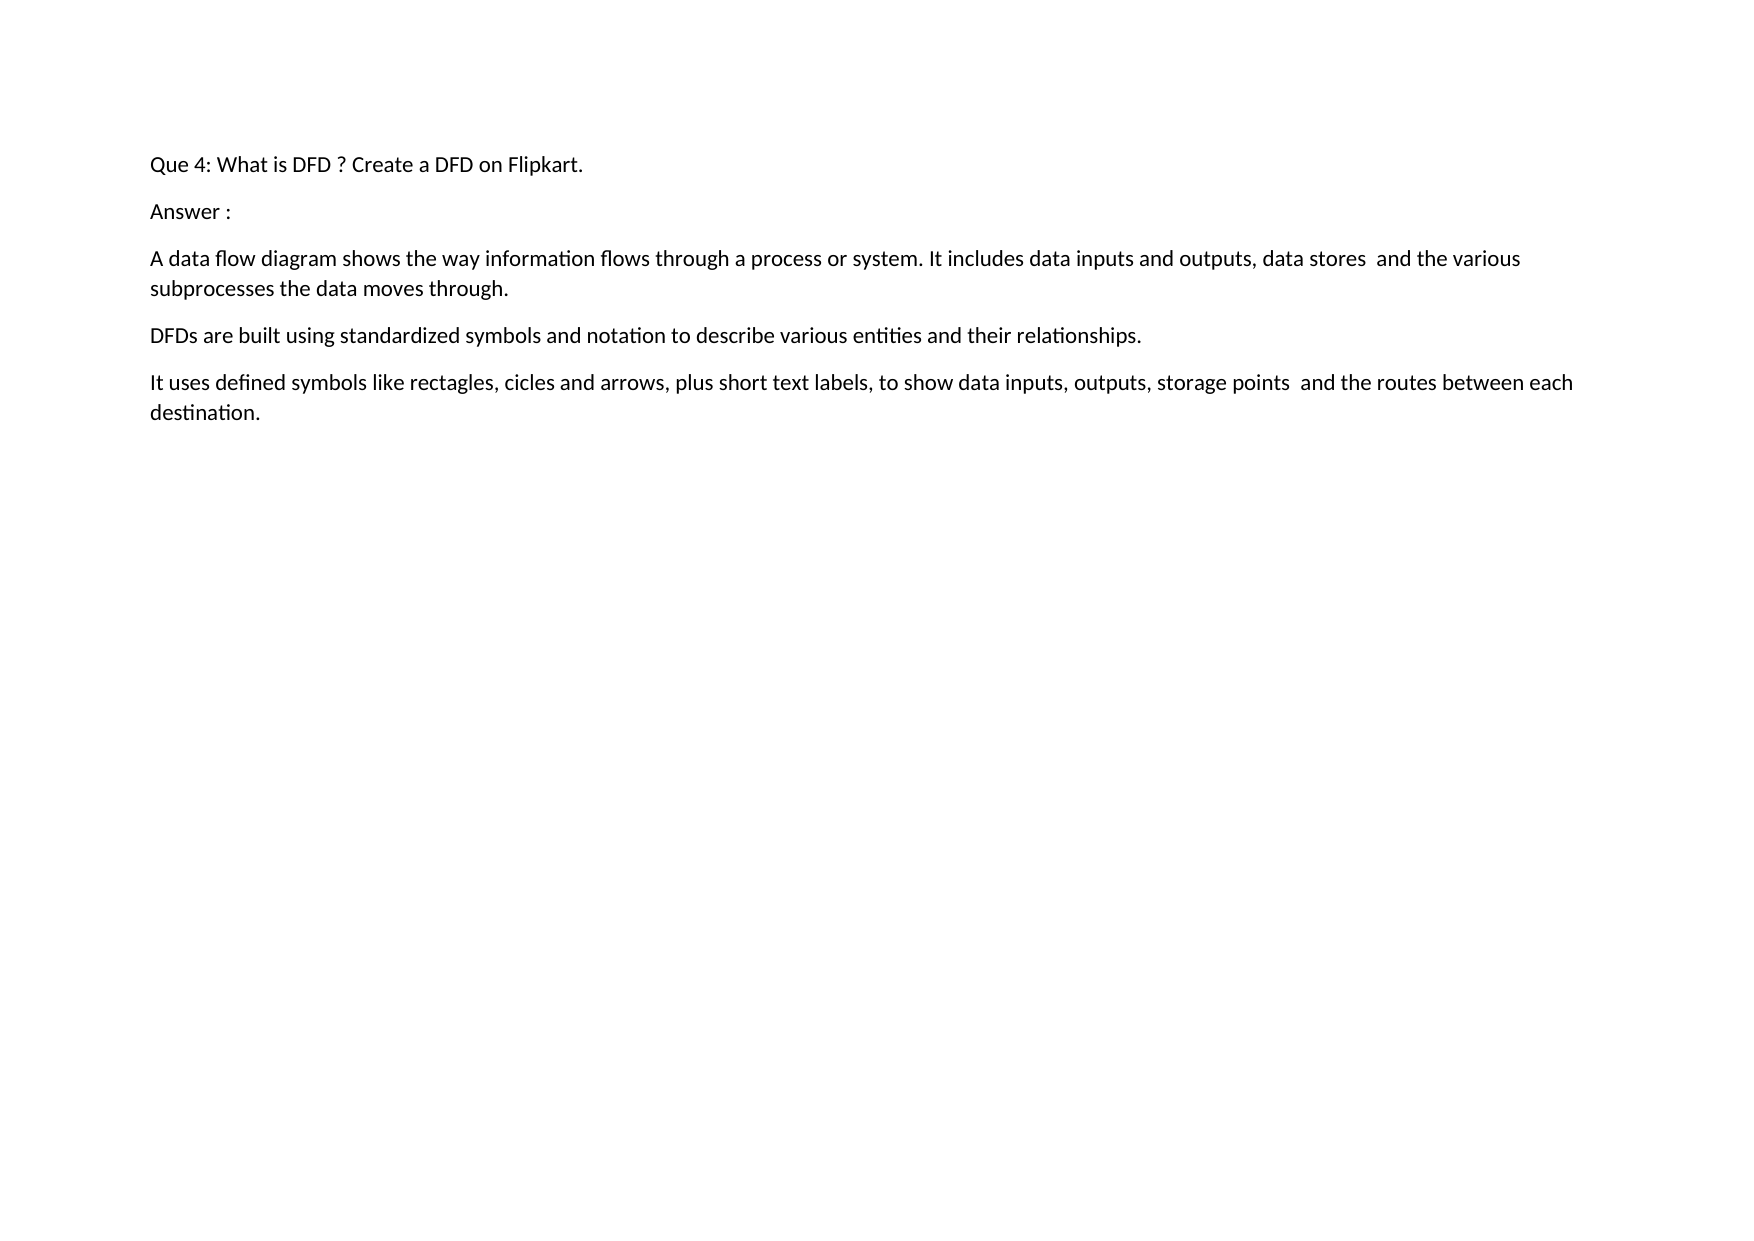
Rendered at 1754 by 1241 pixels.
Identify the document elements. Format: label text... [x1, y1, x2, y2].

text DFDs are built using standardized symbols and notation to describe various entities and their relationships. [150, 321, 1604, 349]
text A data flow diagram shows the way information flows through a process or system. It includes data inputs and outputs, data stores and the various subprocesses the data moves through. [150, 244, 1604, 302]
text Answer : [150, 197, 1604, 225]
text It uses defined symbols like rectagles, cicles and arrows, plus short text labels, to show data inputs, outputs, storage points and the routes between each destination. [150, 368, 1604, 426]
text Que 4: What is DFD ? Create a DFD on Flipkart. [150, 150, 1604, 178]
